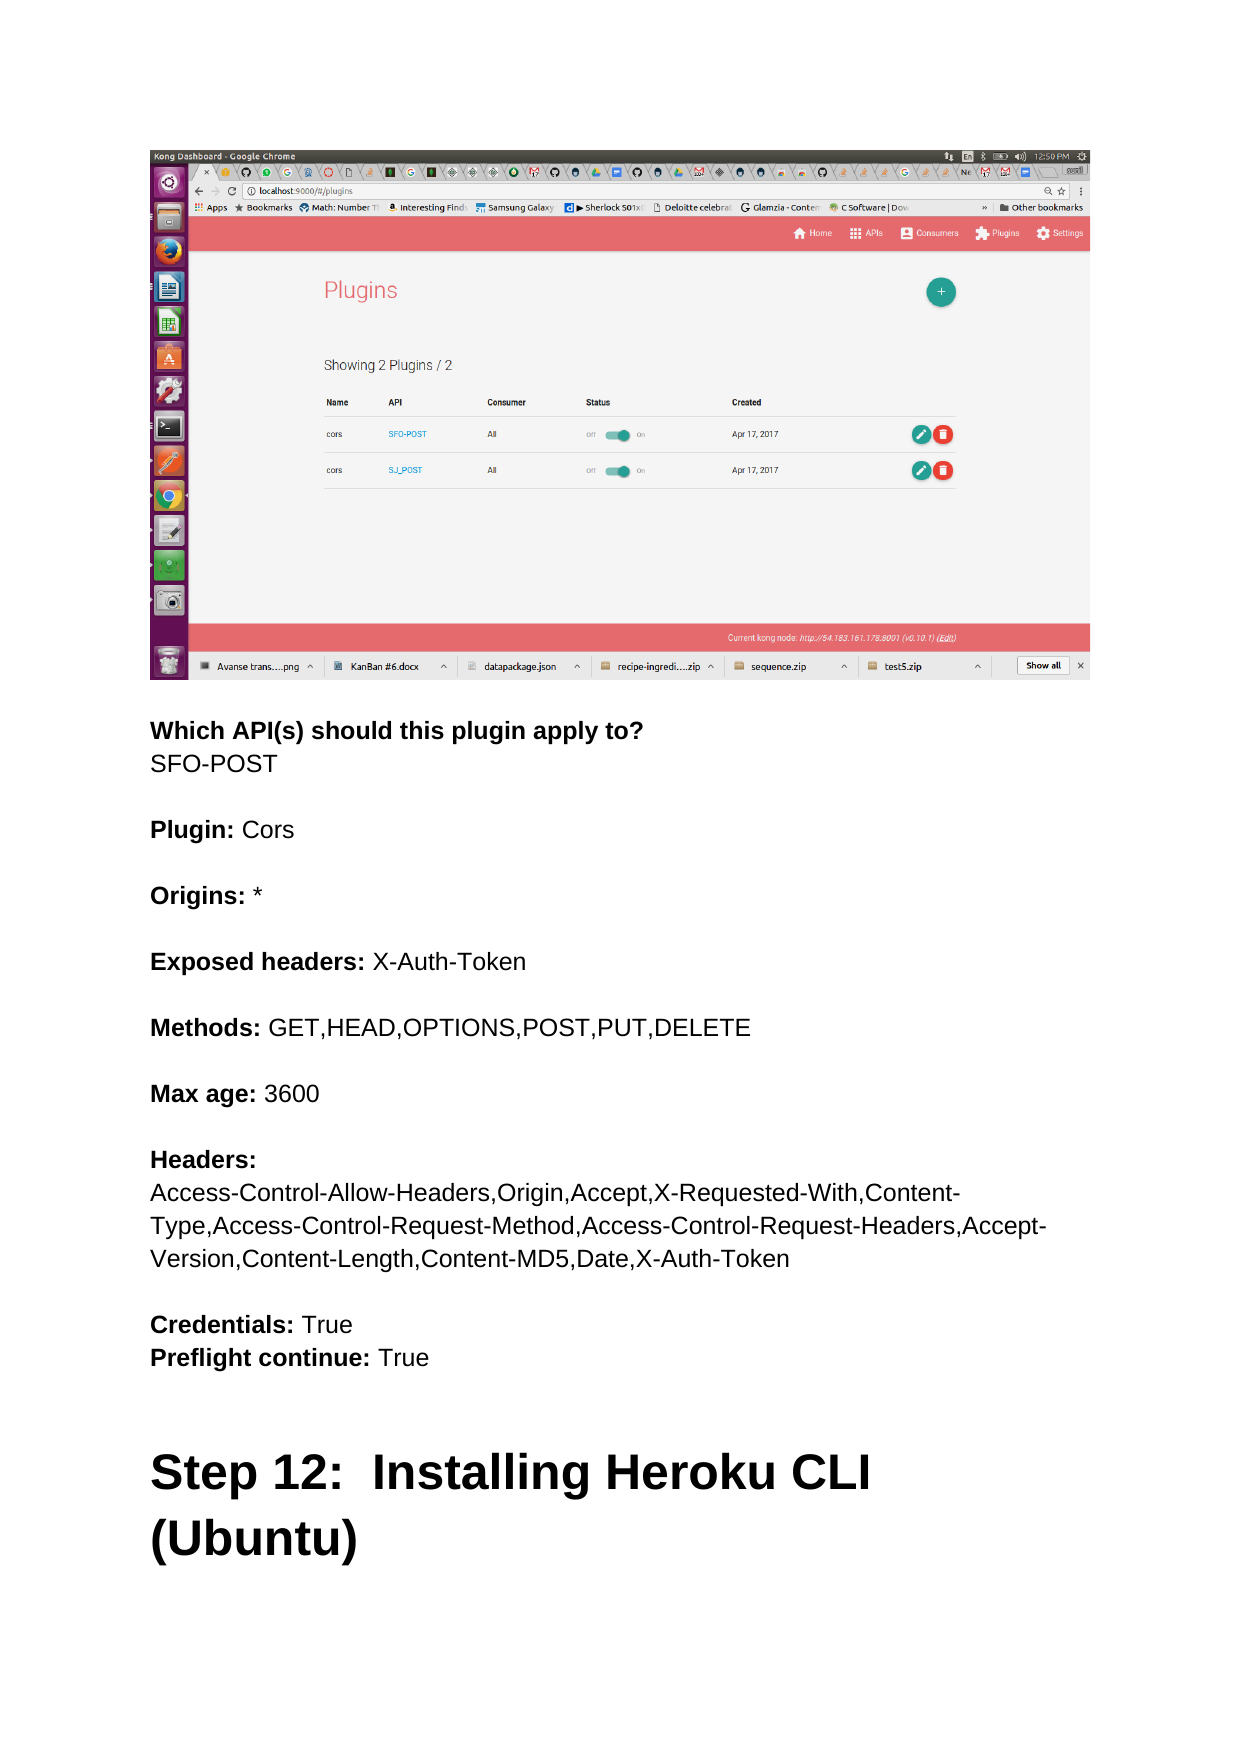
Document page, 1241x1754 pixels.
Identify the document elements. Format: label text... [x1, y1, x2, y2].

text Max age: 3600 [150, 1079, 1090, 1108]
text Exposed headers: X-Auth-Token [150, 947, 1090, 976]
text Methods: GET,HEAD,OPTIONS,POST,PUT,DELETE [150, 1013, 1090, 1042]
text Plugin: Cors [150, 815, 1090, 844]
text Headers: [150, 1145, 1090, 1174]
text Which API(s) should this plugin apply to? [150, 716, 1090, 745]
text Credentials: True [150, 1310, 1090, 1339]
text Access-Control-Allow-Headers,Origin,Accept,X-Requested-With,Content-Type,Access-Control-Request-Method,Access-Control-Request-Headers,Accept-Version,Content-Length,Content-MD5,Date,X-Auth-Token [150, 1178, 1090, 1273]
picture [150, 150, 1091, 680]
text Step 12: Installing Heroku CLI (Ubuntu) [150, 1442, 1090, 1566]
text Origins: * [150, 881, 1090, 910]
text Preflight continue: True [150, 1343, 1090, 1372]
text SFO-POST [150, 749, 1090, 778]
